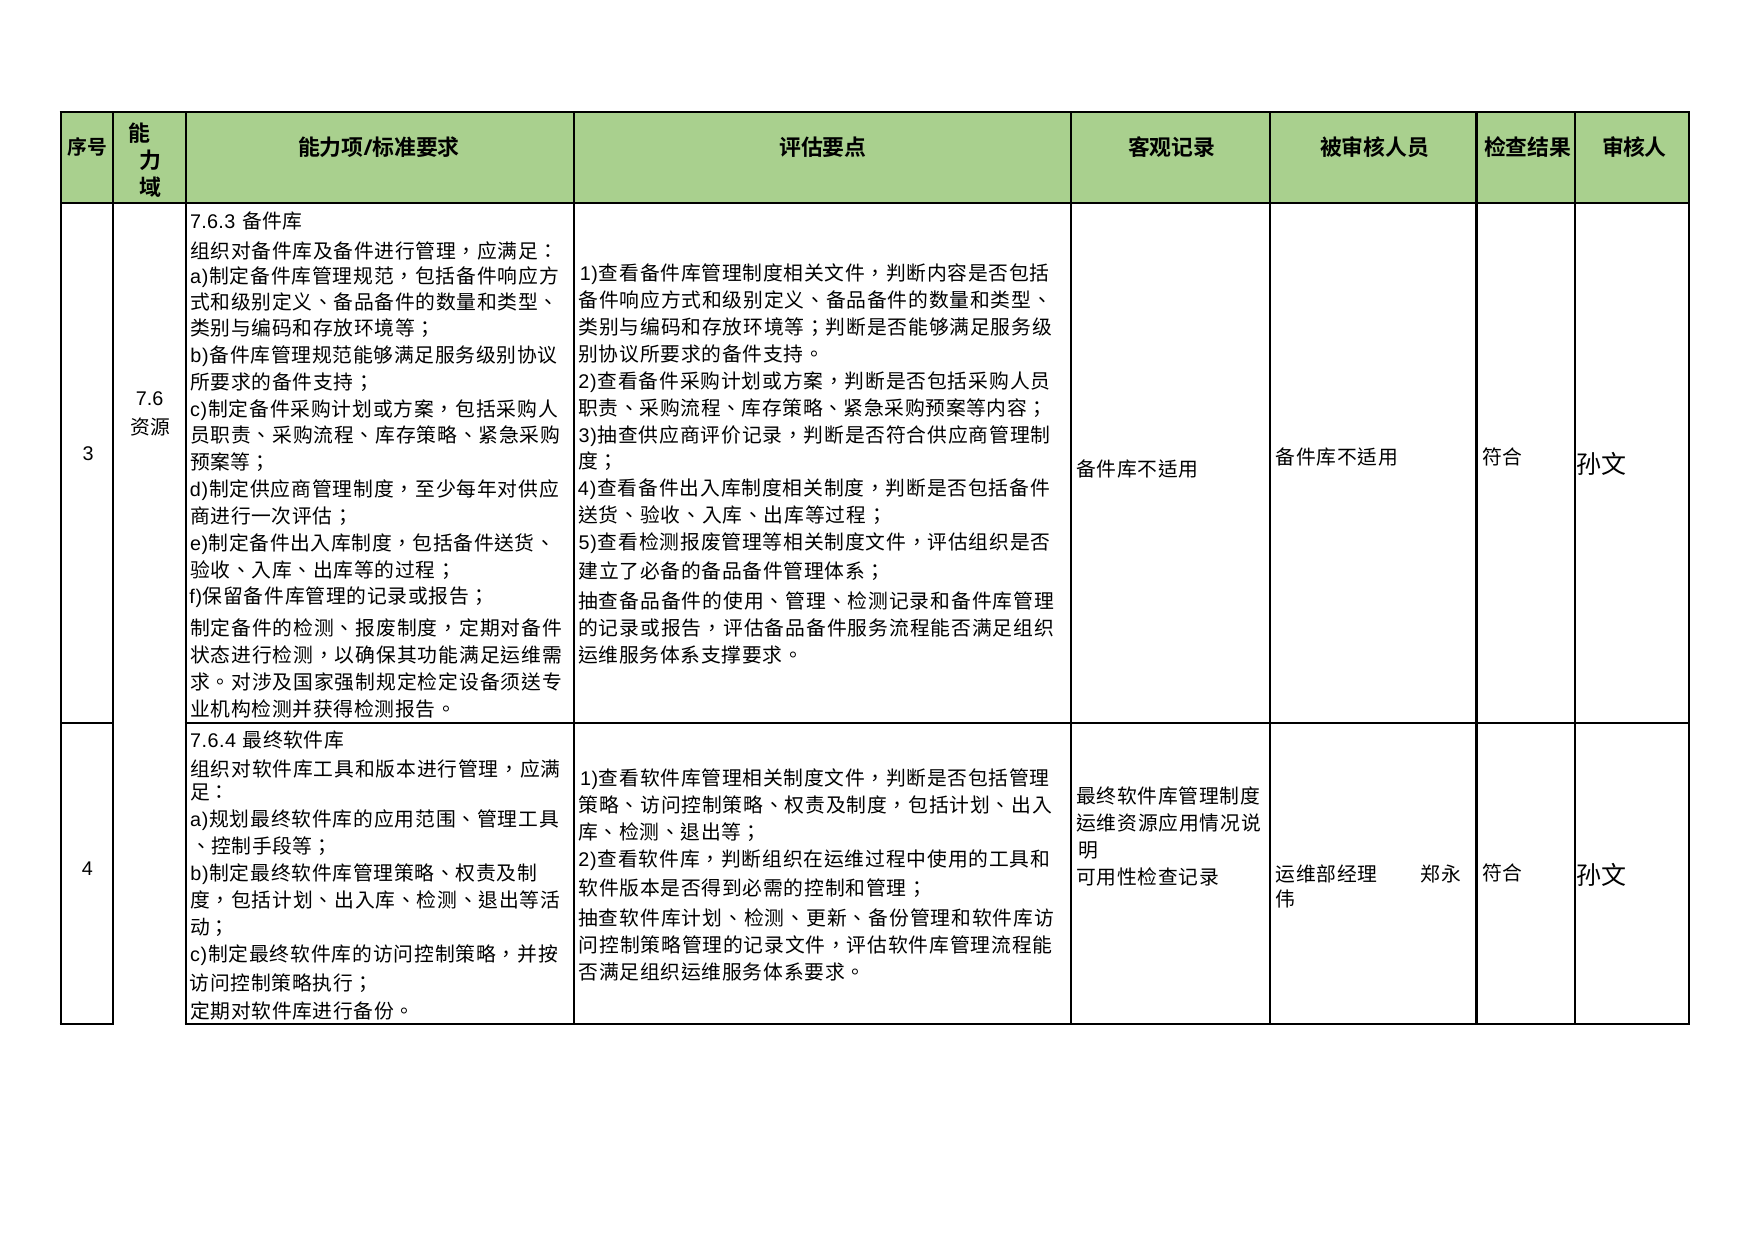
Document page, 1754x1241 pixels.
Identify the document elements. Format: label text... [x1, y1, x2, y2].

table_cell 孙文 [1576, 724, 1688, 1023]
table_header 检查结果 [1478, 113, 1574, 202]
table_header 被审核人员 [1271, 113, 1475, 202]
table_cell 符合 [1478, 204, 1574, 722]
table_cell 3 [62, 204, 112, 722]
table_cell 运维部经理 郑永伟 [1271, 724, 1475, 1023]
table_cell 4 [62, 724, 112, 1023]
table_cell 备件库不适用 [1072, 204, 1269, 722]
table_cell 备件库不适用 [1271, 204, 1475, 722]
table_cell 孙文 [1576, 204, 1688, 722]
table_header 序号 [62, 113, 112, 202]
table_cell 1)查看软件库管理相关制度文件，判断是否包括管理策略、访问控制策略、权责及制度，包括计划、出入库、检测、退出等； 2)查看软件库，判断组织在运维过程中使用的工具和软件版本是否得到必需的控制和管理； 抽查软件库计划、检测、更新、备份管理和软件库访问控制策略管理的记录文件，评估软件库管理流程能否满足组织运维服务体系要求。 [575, 724, 1070, 1023]
table_header 能力域 [114, 113, 185, 202]
table_cell 7.6资源 [114, 204, 185, 1023]
table_header 评估要点 [575, 113, 1070, 202]
table_header 能力项/标准要求 [187, 113, 573, 202]
table_cell 符合 [1478, 724, 1574, 1023]
table_header 客观记录 [1072, 113, 1269, 202]
table_header 审核人 [1576, 113, 1688, 202]
table_cell 1)查看备件库管理制度相关文件，判断内容是否包括备件响应方式和级别定义、备品备件的数量和类型、类别与编码和存放环境等；判断是否能够满足服务级别协议所要求的备件支持。 2)查看备件采购计划或方案，判断是否包括采购人员职责、采购流程、库存策略、紧急采购预案等内容； 3)抽查供应商评价记录，判断是否符合供应商管理制度； 4)查看备件出入库制度相关制度，判断是否包括备件送货、验收、入库、出库等过程； 5)查看检测报废管理等相关制度文件，评估组织是否建立了必备的备品备件管理体系； 抽查备品备件的使用、管理、检测记录和备件库管理的记录或报告，评估备品备件服务流程能否满足组织运维服务体系支撑要求。 [575, 204, 1070, 722]
table_cell 最终软件库管理制度 运维资源应用情况说明 可用性检查记录 [1072, 724, 1269, 1023]
table_cell 7.6.3 备件库 组织对备件库及备件进行管理，应满足： a)制定备件库管理规范，包括备件响应方式和级别定义、备品备件的数量和类型、类别与编码和存放环境等； b)备件库管理规范能够满足服务级别协议所要求的备件支持； c)制定备件采购计划或方案，包括采购人员职责、采购流程、库存策略、紧急采购预案等； d)制定供应商管理制度，至少每年对供应商进行一次评估； e)制定备件出入库制度，包括备件送货、验收、入库、出库等的过程； f)保留备件库管理的记录或报告； 制定备件的检测、报废制度，定期对备件状态进行检测，以确保其功能满足运维需求。对涉及国家强制规定检定设备须送专业机构检测并获得检测报告。 [187, 204, 573, 722]
table_cell 7.6.4 最终软件库 组织对软件库工具和版本进行管理，应满足： a)规划最终软件库的应用范围、管理工具 、控制手段等； b)制定最终软件库管理策略、权责及制 度，包括计划、出入库、检测、退出等活动； c)制定最终软件库的访问控制策略，并按访问控制策略执行； 定期对软件库进行备份。 [187, 724, 573, 1023]
